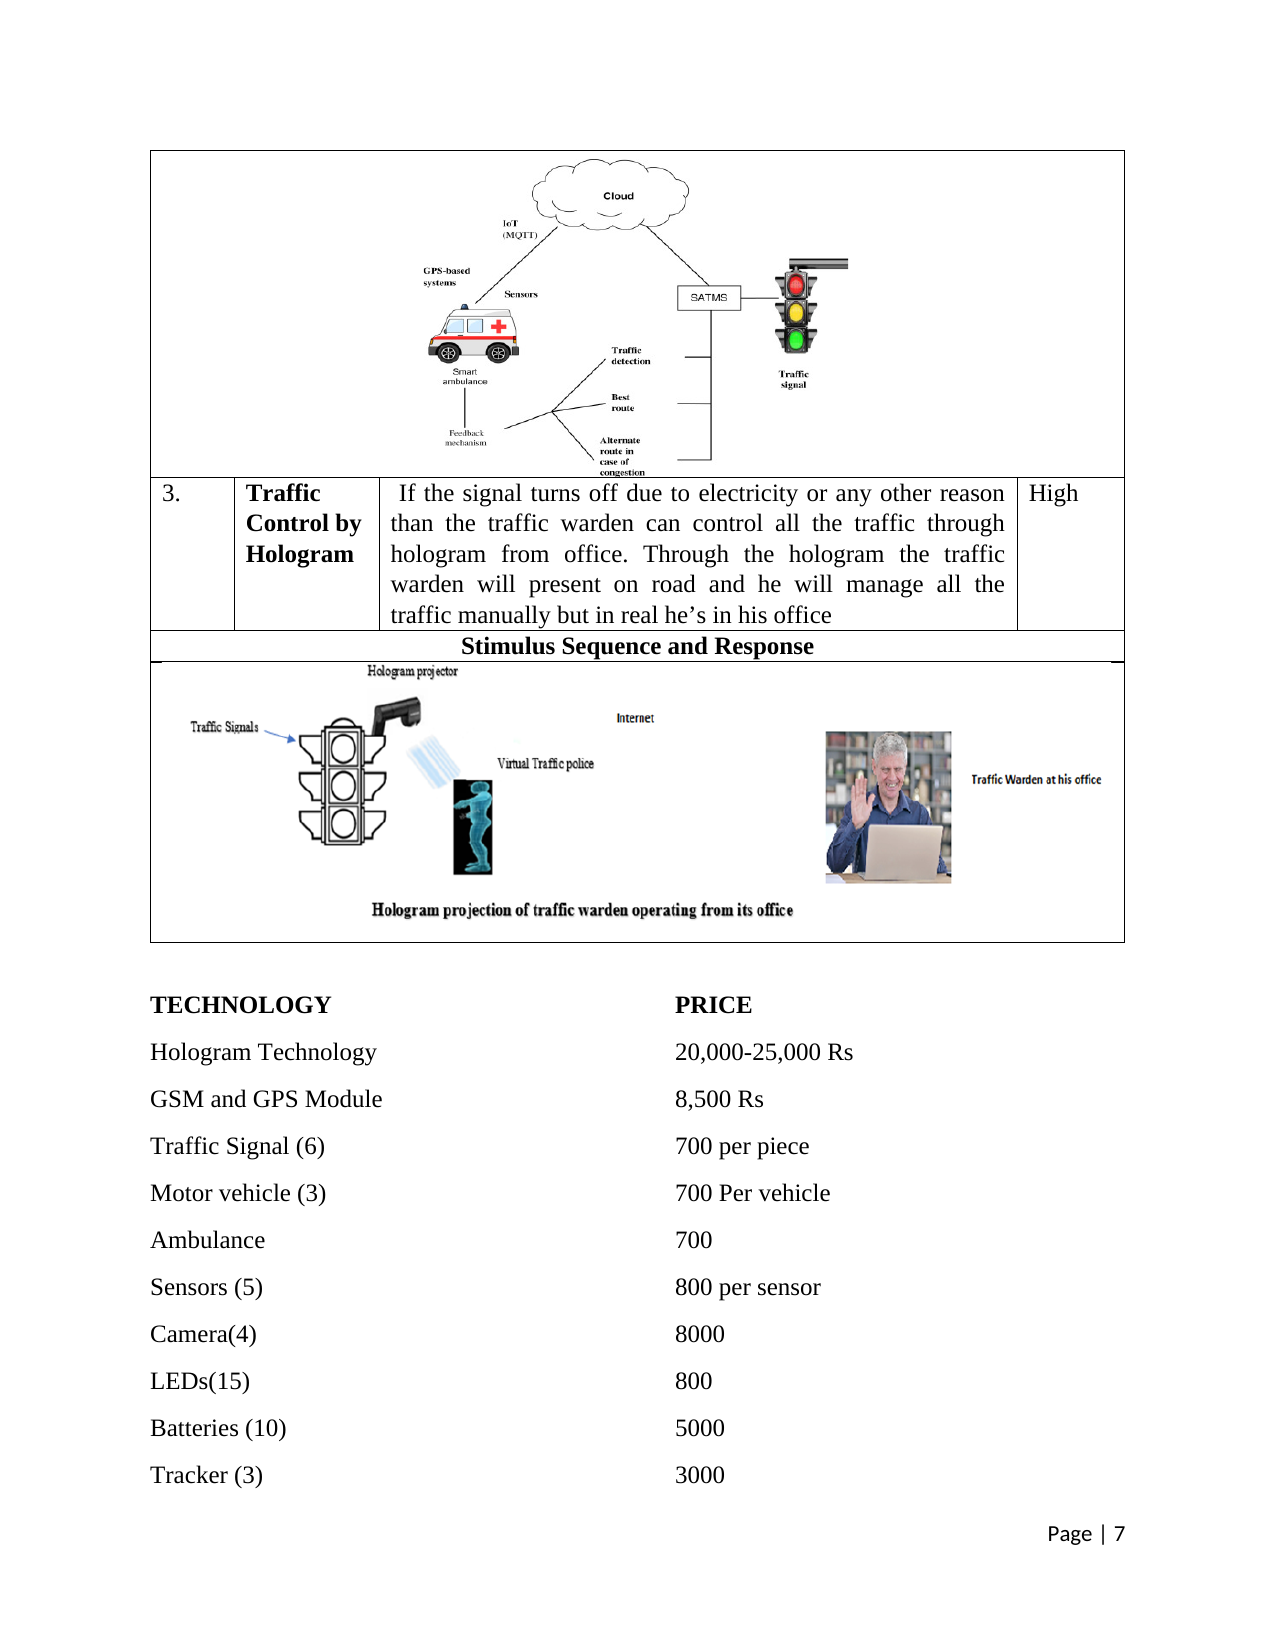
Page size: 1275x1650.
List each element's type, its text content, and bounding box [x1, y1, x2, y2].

picture [161, 662, 1112, 940]
text Sensors (5) 800 per sensor [150, 1272, 1125, 1301]
text Tracker (3) 3000 [150, 1461, 1125, 1489]
text Traffic Signal (6) 700 per piece [150, 1131, 1125, 1160]
text Ambulance 700 [150, 1225, 1125, 1254]
picture [423, 159, 849, 477]
table_cell Stimulus Sequence and Response [151, 631, 1124, 661]
table_cell 3. [151, 478, 234, 630]
table_cell Traffic Control by Hologram [235, 478, 379, 630]
text Hologram Technology 20,000-25,000 Rs [150, 1037, 1125, 1066]
table_cell High [1018, 478, 1124, 630]
table_cell [151, 663, 1124, 942]
text LEDs(15) 800 [150, 1366, 1125, 1395]
table_cell [151, 151, 1124, 477]
text Motor vehicle (3) 700 Per vehicle [150, 1178, 1125, 1207]
text TECHNOLOGY PRICE [150, 990, 1125, 1018]
text GSM and GPS Module 8,500 Rs [150, 1084, 1125, 1113]
table_cell If the signal turns off due to electricity or any other reason than the traffic warden can control all the traffic through hologram from office. Through the hologram the traffic warden will present on road and he will manage all the traffic manually but in real he’s in his office [380, 478, 1017, 630]
text Batteries (10) 5000 [150, 1413, 1125, 1442]
text Camera(4) 8000 [150, 1319, 1125, 1348]
